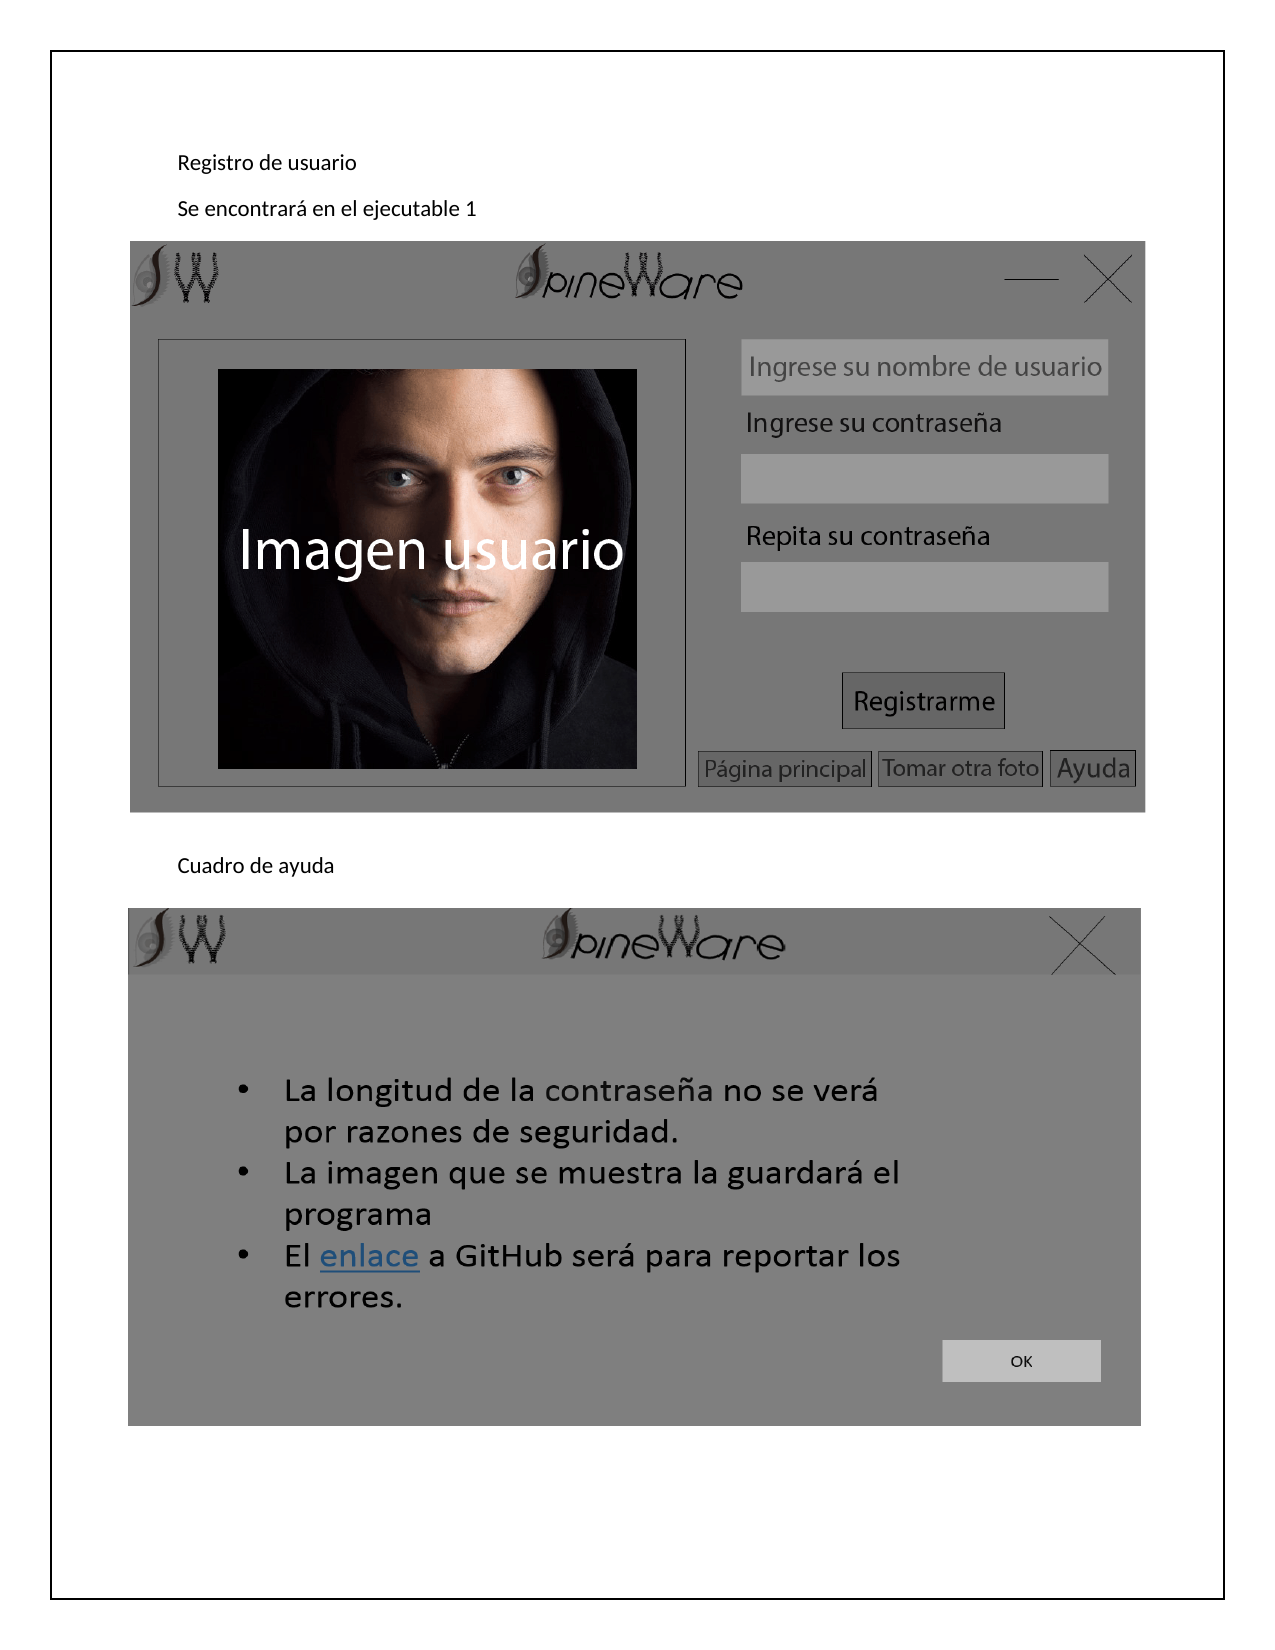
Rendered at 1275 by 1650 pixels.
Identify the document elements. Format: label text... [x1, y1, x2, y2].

picture [129, 240, 1146, 813]
text Registro de usuario [177, 148, 1098, 176]
text Cuadro de ayuda [177, 851, 1098, 879]
picture [128, 908, 1141, 1426]
text Se encontrará en el ejecutable 1 [177, 194, 1098, 222]
